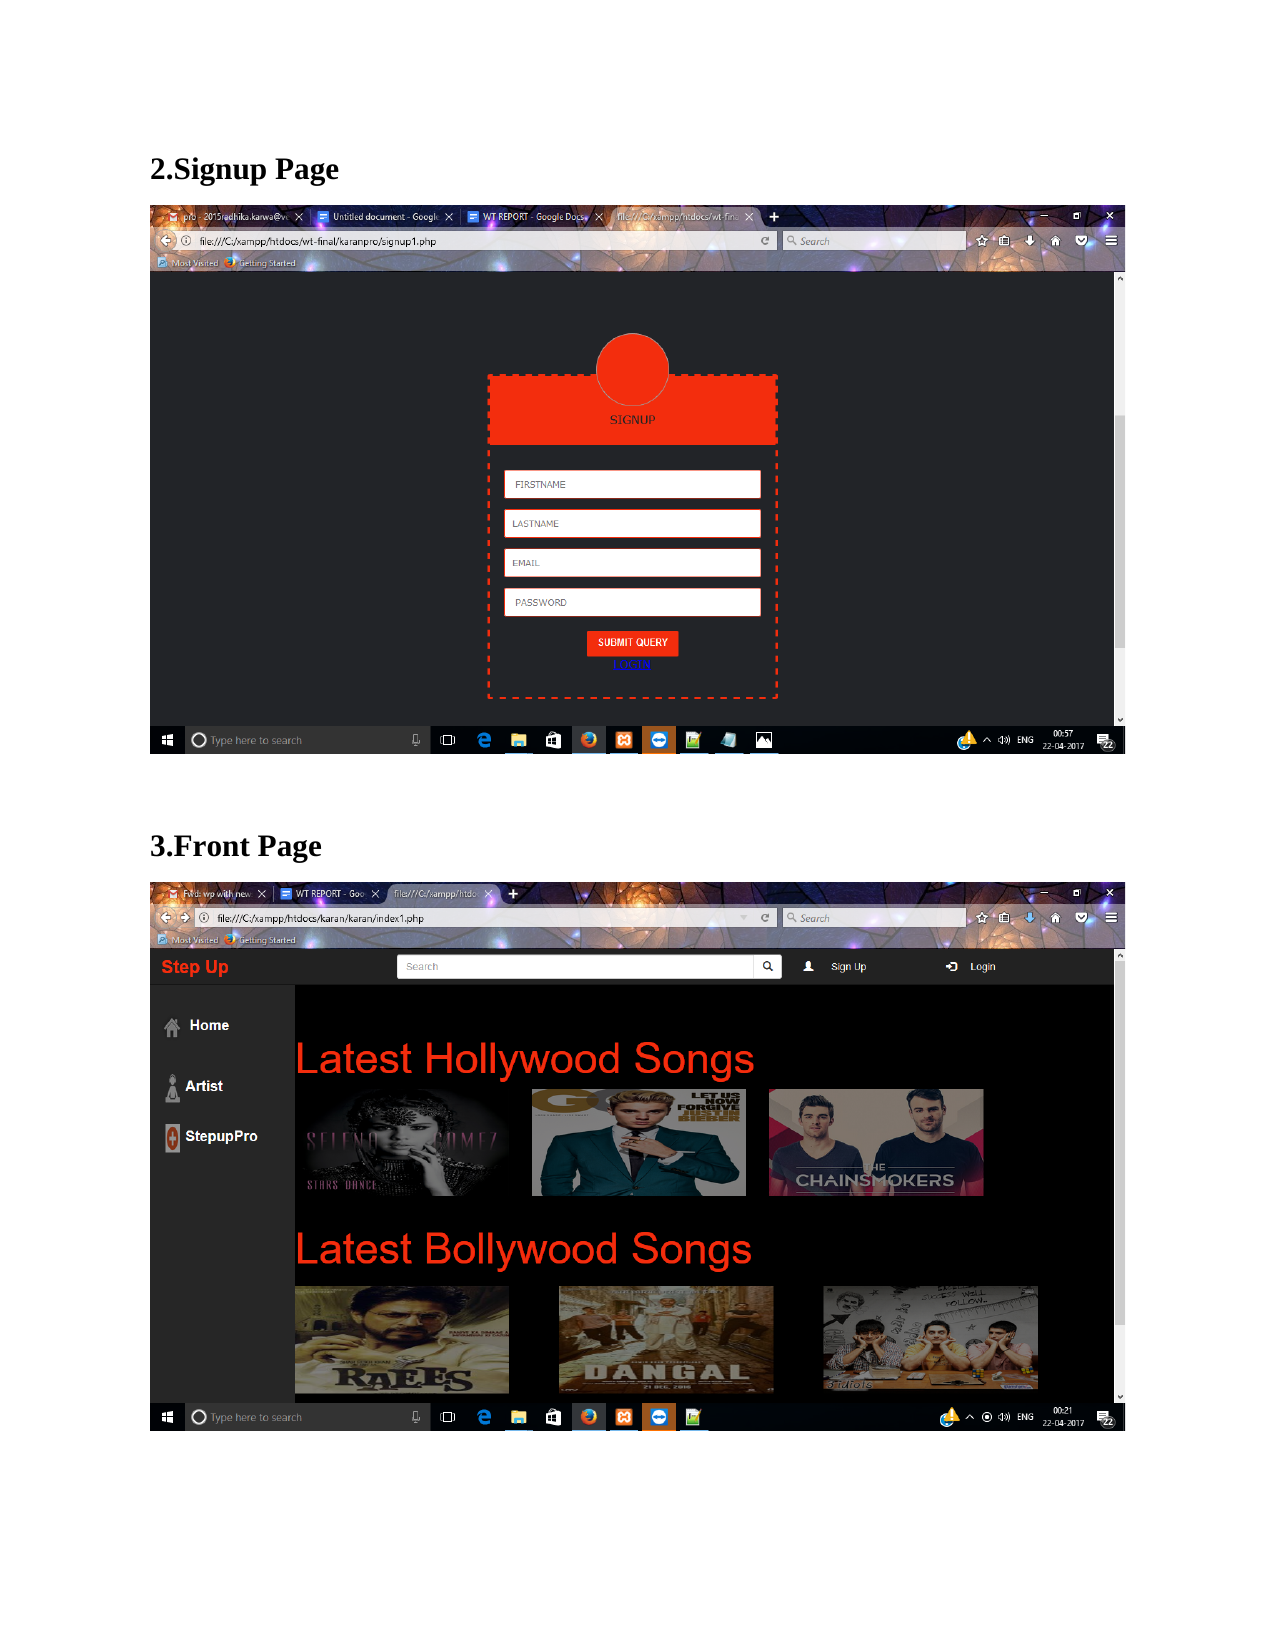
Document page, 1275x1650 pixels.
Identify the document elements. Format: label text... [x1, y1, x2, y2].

picture [150, 205, 1125, 754]
picture [150, 882, 1125, 1431]
text 2.Signup Page [150, 150, 1125, 186]
text 3.Front Page [150, 827, 1125, 863]
